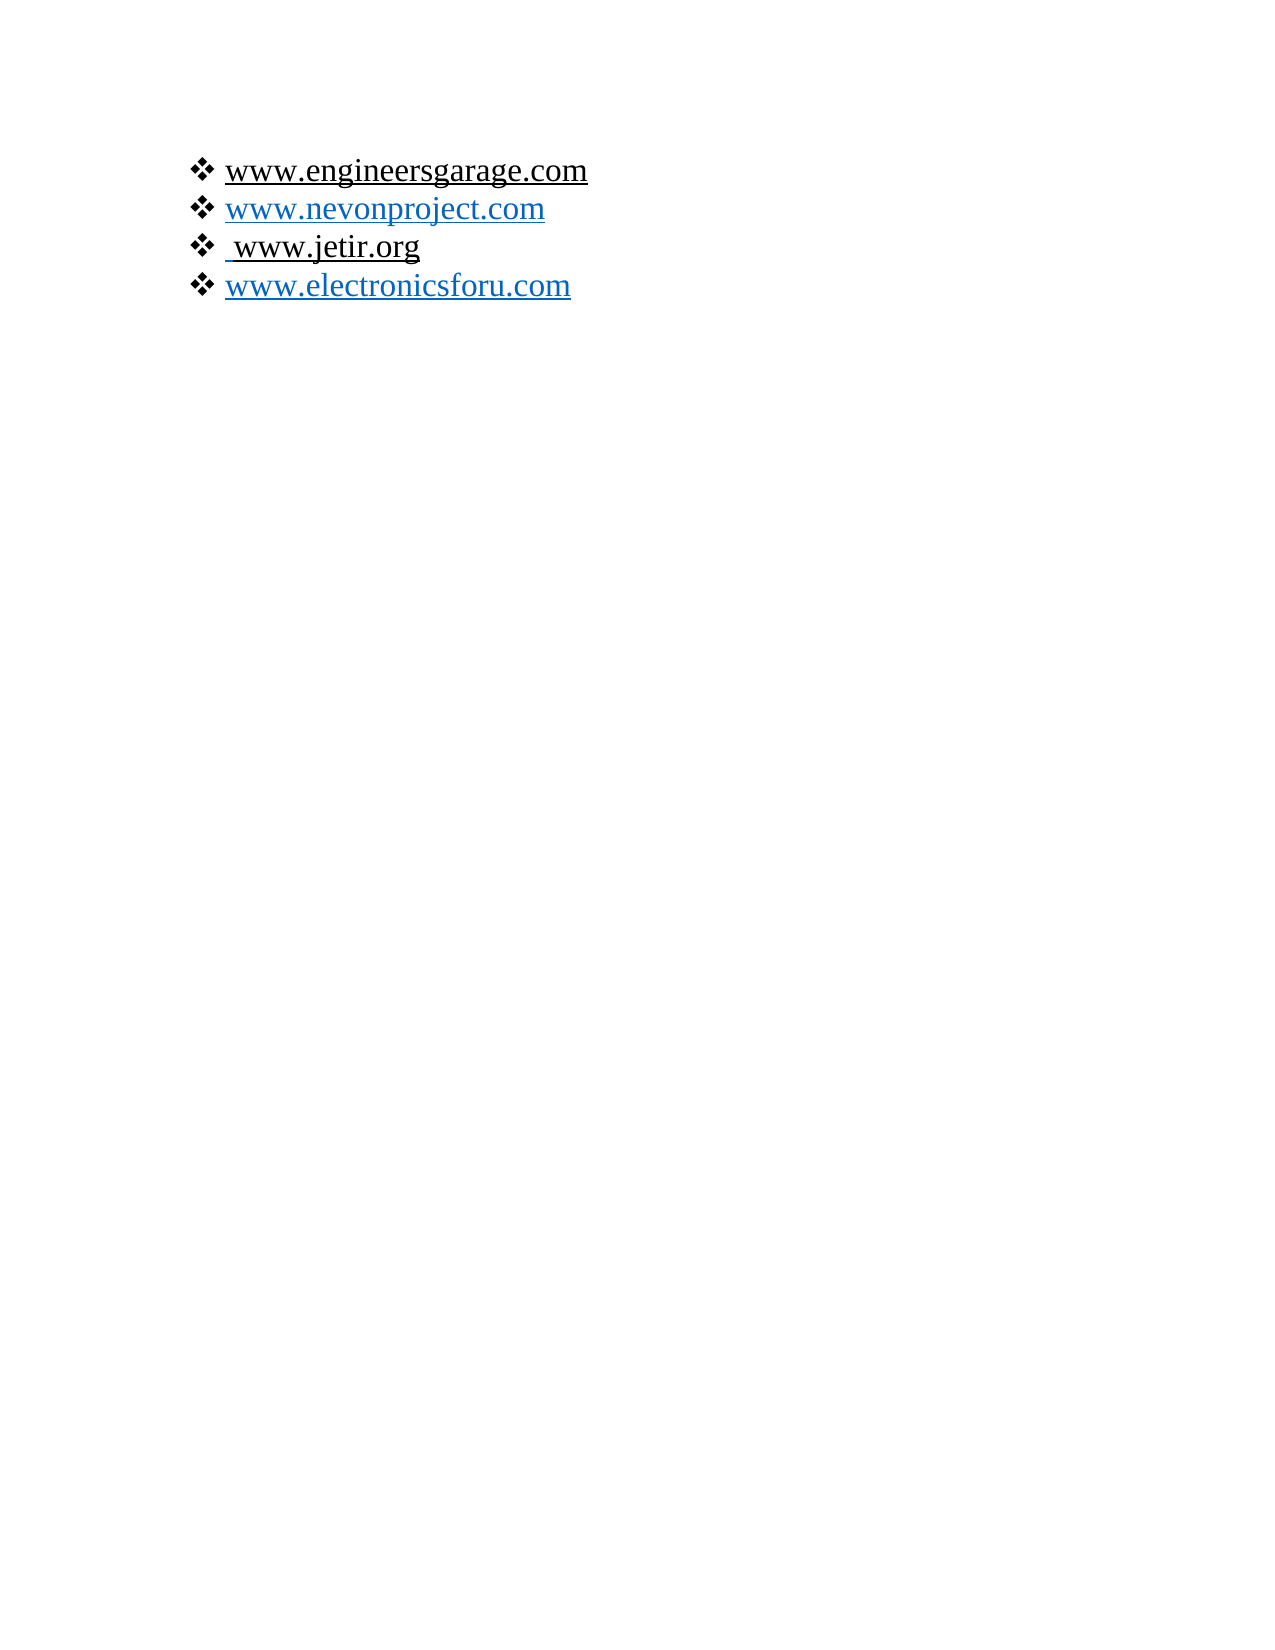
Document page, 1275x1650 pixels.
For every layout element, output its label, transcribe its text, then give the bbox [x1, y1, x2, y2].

list www.jetir.org [187, 227, 856, 265]
list www.electronicsforu.com [187, 265, 856, 303]
list www.engineersgarage.com [187, 150, 856, 188]
list www.nevonproject.com [187, 188, 856, 227]
